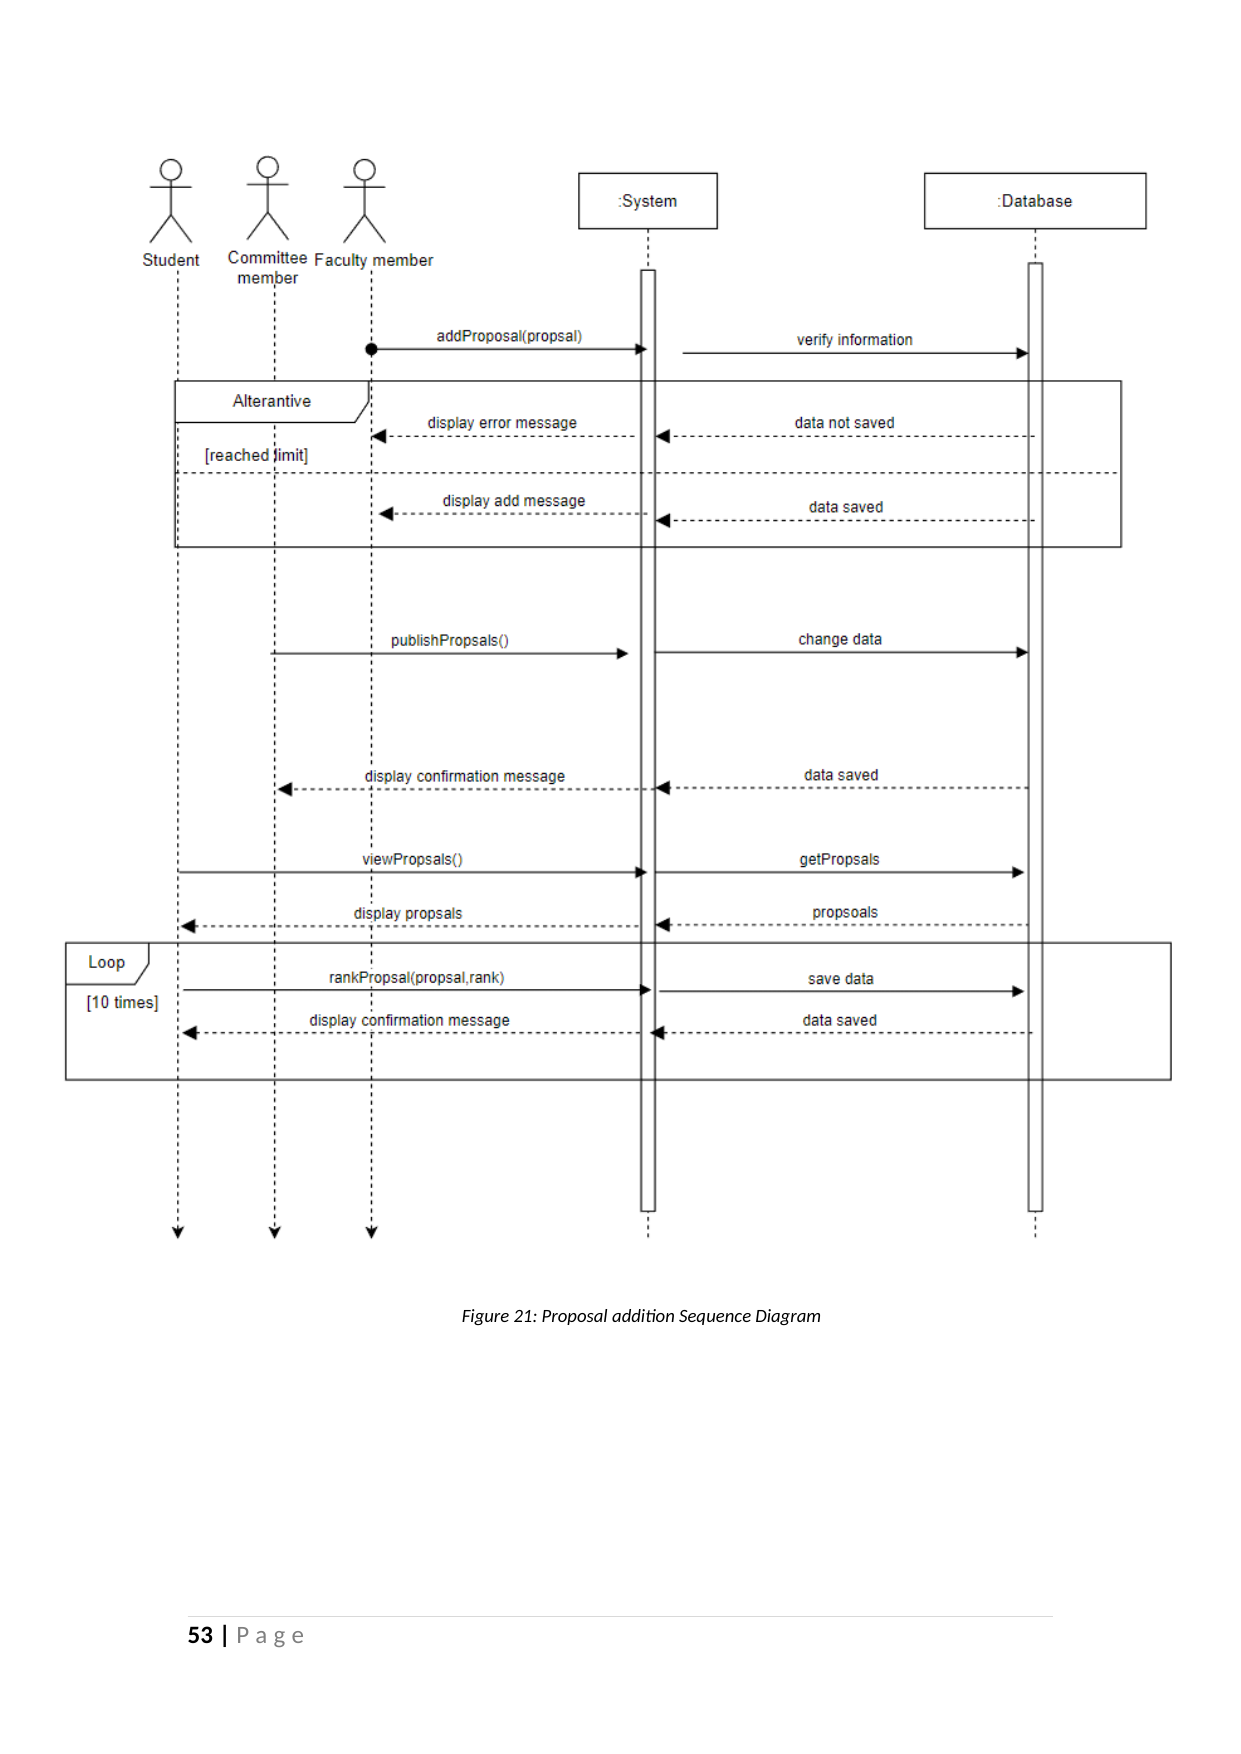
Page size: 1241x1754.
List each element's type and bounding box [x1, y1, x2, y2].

picture [0, 150, 1241, 1256]
